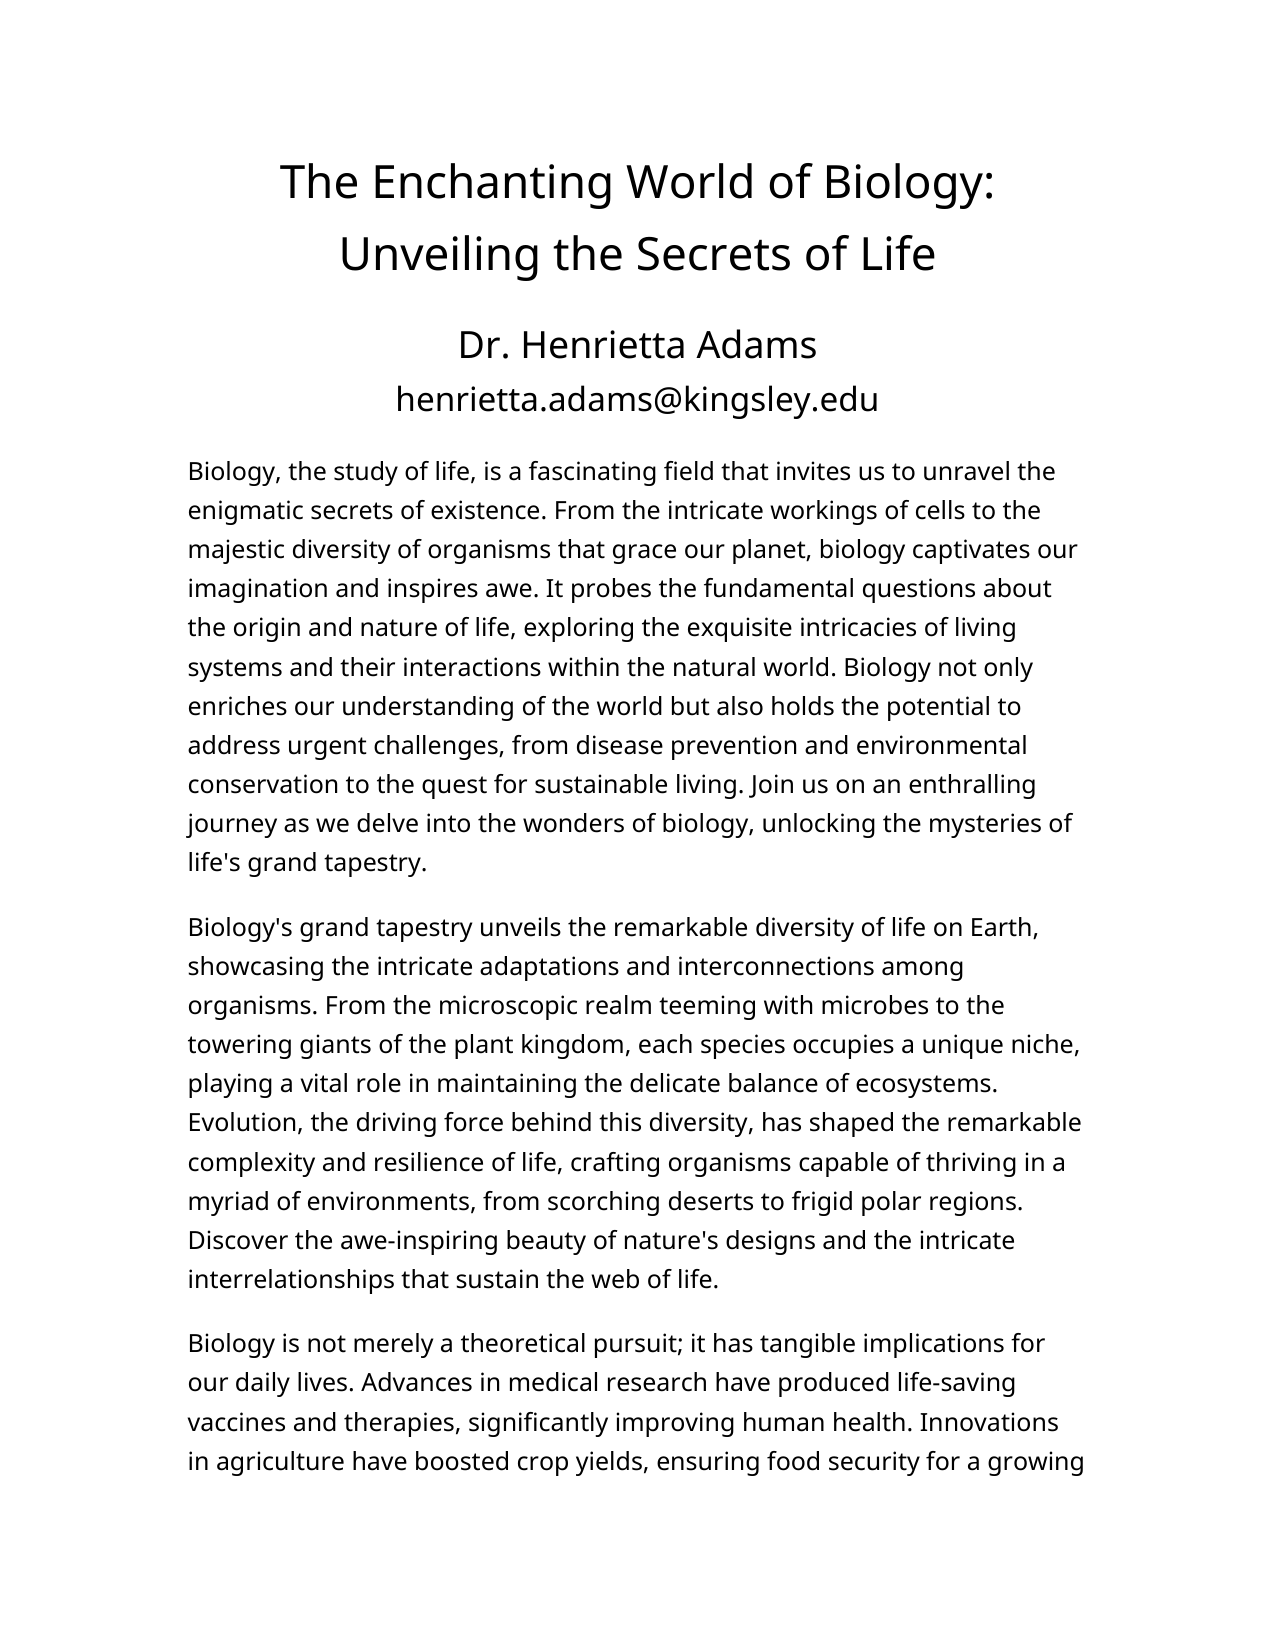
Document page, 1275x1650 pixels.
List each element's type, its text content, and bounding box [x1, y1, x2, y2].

text Dr. Henrietta Adams henrietta.adams@kingsley.edu [187, 318, 1087, 422]
text The Enchanting World of Biology: Unveiling the Secrets of Life [187, 150, 1087, 284]
text Biology's grand tapestry unveils the remarkable diversity of life on Earth, showcasing the intricate adaptations and interconnections among organisms. From the microscopic realm teeming with microbes to the towering giants of the plant kingdom, each species occupies a unique niche, playing a vital role in maintaining the delicate balance of ecosystems. Evolution, the driving force behind this diversity, has shaped the remarkable complexity and resilience of life, crafting organisms capable of thriving in a myriad of environments, from scorching deserts to frigid polar regions. Discover the awe-inspiring beauty of nature's designs and the intricate interrelationships that sustain the web of life. [187, 909, 1087, 1296]
text Biology, the study of life, is a fascinating field that invites us to unravel the enigmatic secrets of existence. From the intricate workings of cells to the majestic diversity of organisms that grace our planet, biology captivates our imagination and inspires awe. It probes the fundamental questions about the origin and nature of life, exploring the exquisite intricacies of living systems and their interactions within the natural world. Biology not only enriches our understanding of the world but also holds the potential to address urgent challenges, from disease prevention and environmental conservation to the quest for sustainable living. Join us on an enthralling journey as we delve into the wonders of biology, unlocking the mysteries of life's grand tapestry. [187, 453, 1087, 879]
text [187, 1326, 1087, 1477]
